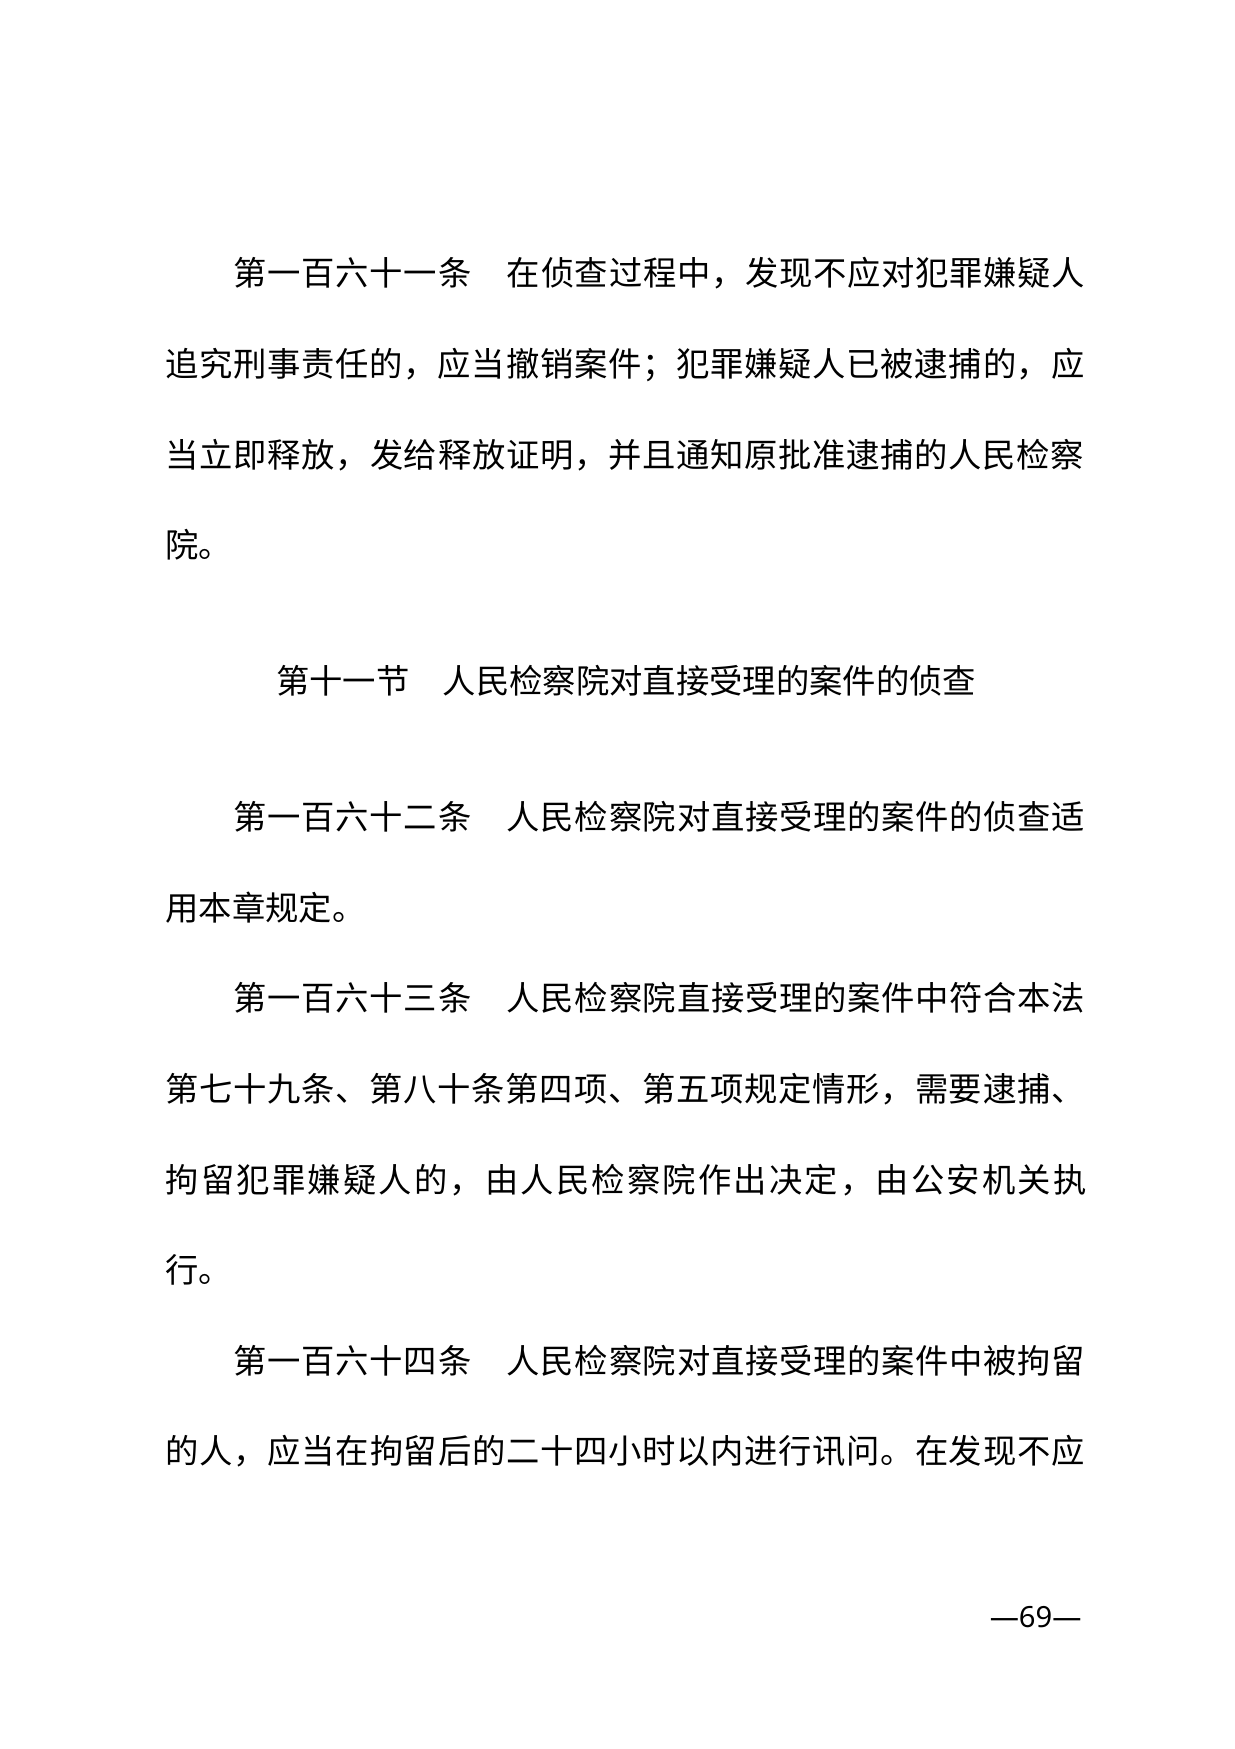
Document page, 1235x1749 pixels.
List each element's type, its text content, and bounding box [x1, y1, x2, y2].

text 第十一节 人民检察院对直接受理的案件的侦查 [165, 634, 1087, 724]
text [165, 1313, 1087, 1495]
text 第一百六十一条 在侦查过程中，发现不应对犯罪嫌疑人追究刑事责任的，应当撤销案件；犯罪嫌疑人已被逮捕的，应当立即释放，发给释放证明，并且通知原批准逮捕的人民检察院。 [165, 226, 1087, 588]
text 第一百六十二条 人民检察院对直接受理的案件的侦查适用本章规定。 [165, 770, 1087, 951]
text 第一百六十三条 人民检察院直接受理的案件中符合本法第七十九条、第八十条第四项、第五项规定情形，需要逮捕、拘留犯罪嫌疑人的，由人民检察院作出决定，由公安机关执行。 [165, 951, 1087, 1313]
